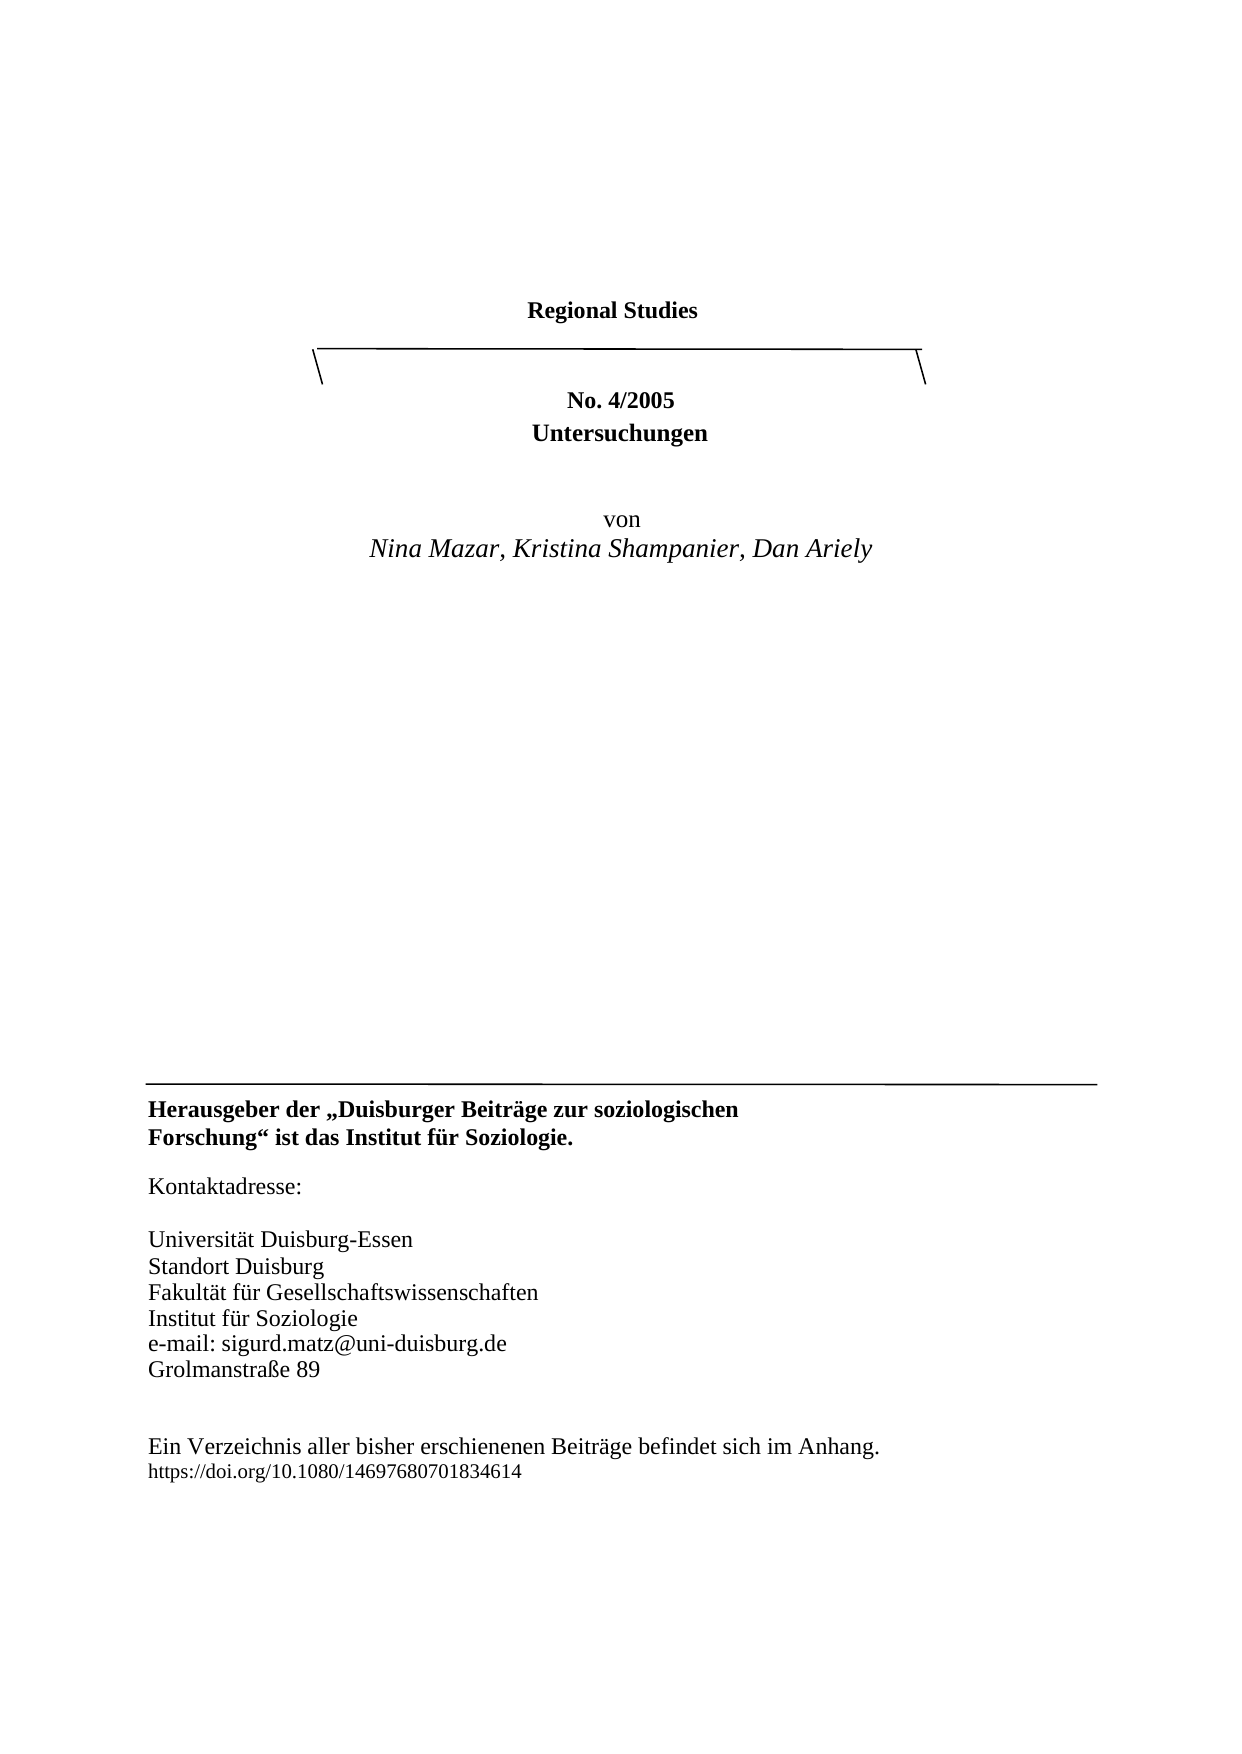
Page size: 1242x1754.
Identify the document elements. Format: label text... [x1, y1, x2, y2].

text Ein Verzeichnis aller bisher erschienenen Beiträge befindet sich im Anhang. [148, 1432, 1092, 1459]
text von [148, 504, 1096, 533]
text Herausgeber der „Duisburger Beiträge zur soziologischen Forschung“ ist das Institut für Soziologie. [148, 1096, 837, 1150]
text Fakultät für Gesellschaftswissenschaften [148, 1280, 1092, 1306]
text e-mail: sigurd.matz@uni-duisburg.de [148, 1332, 1092, 1357]
text Nina Mazar, Kristina Shampanier, Dan Ariely [148, 533, 1094, 564]
text Standort Duisburg [148, 1253, 1092, 1280]
text https://doi.org/10.1080/14697680701834614 [148, 1459, 1092, 1483]
text Institut für Soziologie [148, 1306, 1092, 1332]
text Universität Duisburg-Essen [148, 1225, 1092, 1253]
text Kontaktadresse: [148, 1172, 1092, 1199]
text Regional Studies [148, 297, 1077, 324]
text No. 4/2005 [148, 386, 1094, 414]
text Grolmanstraße 89 [148, 1357, 443, 1383]
text Untersuchungen [148, 418, 1092, 446]
